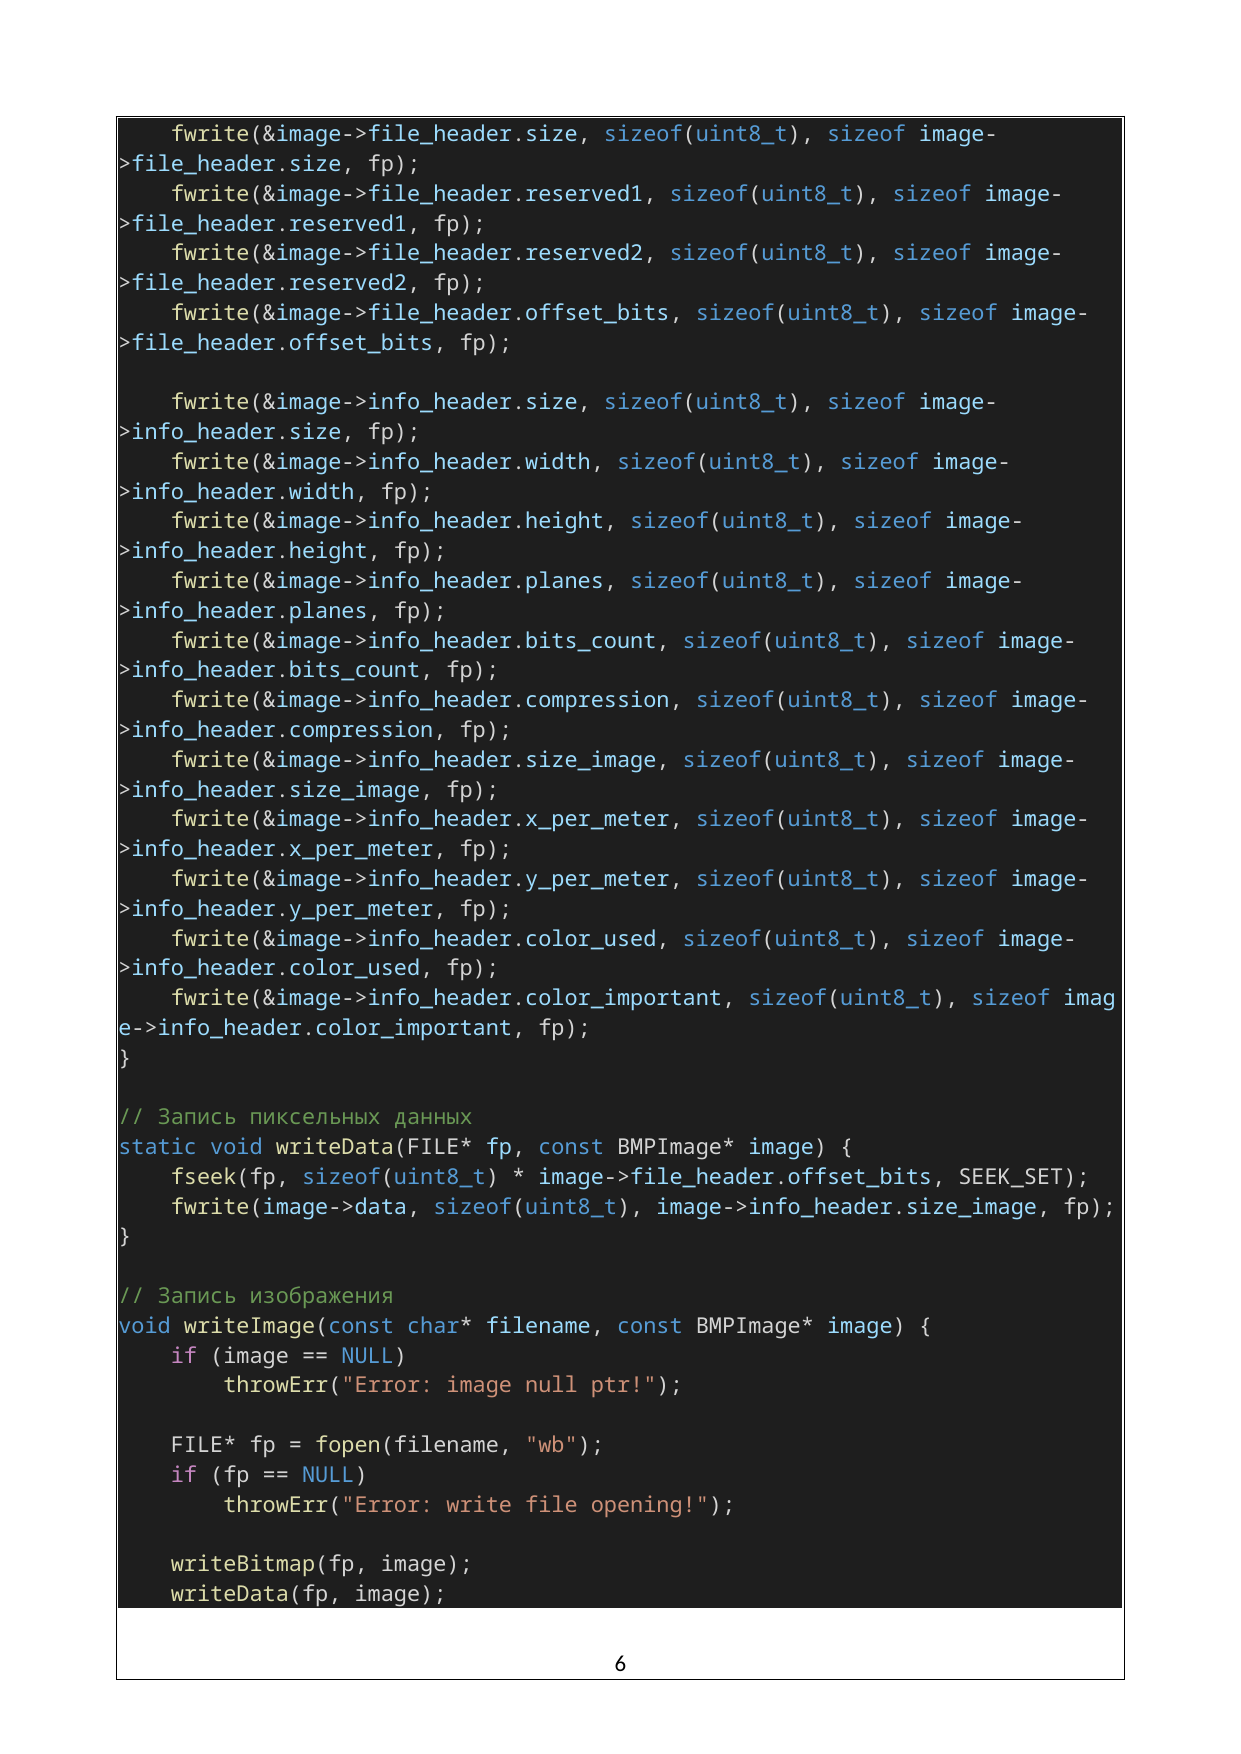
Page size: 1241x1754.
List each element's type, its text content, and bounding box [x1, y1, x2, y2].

text fwrite(&image->info_header.width, sizeof(uint8_t), sizeof image->info_header.width, fp); [118, 446, 1122, 505]
text fseek(fp, sizeof(uint8_t) * image->file_header.offset_bits, SEEK_SET); [118, 1161, 1122, 1191]
text fwrite(&image->info_header.height, sizeof(uint8_t), sizeof image->info_header.height, fp); [118, 505, 1122, 565]
text writeData(fp, image); [118, 1578, 1122, 1608]
text void writeImage(const char* filename, const BMPImage* image) { [118, 1310, 1122, 1339]
text fwrite(&image->info_header.compression, sizeof(uint8_t), sizeof image->info_header.compression, fp); [118, 684, 1122, 744]
text } [118, 1042, 1122, 1071]
text // Запись пиксельных данных [118, 1101, 1122, 1131]
text fwrite(&image->info_header.size_image, sizeof(uint8_t), sizeof image->info_header.size_image, fp); [118, 744, 1122, 803]
text fwrite(&image->file_header.reserved1, sizeof(uint8_t), sizeof image->file_header.reserved1, fp); [118, 178, 1122, 237]
text throwErr("Error: image null ptr!"); [118, 1369, 1122, 1399]
text fwrite(&image->info_header.y_per_meter, sizeof(uint8_t), sizeof image->info_header.y_per_meter, fp); [118, 863, 1122, 922]
text fwrite(&image->file_header.offset_bits, sizeof(uint8_t), sizeof image->file_header.offset_bits, fp); [118, 297, 1122, 356]
text } [118, 1220, 1122, 1250]
text throwErr("Error: write file opening!"); [118, 1488, 1122, 1518]
text fwrite(&image->file_header.size, sizeof(uint8_t), sizeof image->file_header.size, fp); [118, 118, 1122, 178]
text fwrite(&image->info_header.color_important, sizeof(uint8_t), sizeof image->info_header.color_important, fp); [118, 982, 1122, 1042]
text fwrite(&image->file_header.reserved2, sizeof(uint8_t), sizeof image->file_header.reserved2, fp); [118, 237, 1122, 297]
text fwrite(&image->info_header.size, sizeof(uint8_t), sizeof image->info_header.size, fp); [118, 386, 1122, 446]
text writeBitmap(fp, image); [118, 1548, 1122, 1578]
text fwrite(&image->info_header.color_used, sizeof(uint8_t), sizeof image->info_header.color_used, fp); [118, 922, 1122, 982]
text fwrite(&image->info_header.bits_count, sizeof(uint8_t), sizeof image->info_header.bits_count, fp); [118, 624, 1122, 684]
text fwrite(image->data, sizeof(uint8_t), image->info_header.size_image, fp); [118, 1191, 1122, 1220]
text // Запись изображения [118, 1280, 1122, 1310]
text if (fp == NULL) [118, 1459, 1122, 1488]
text if (image == NULL) [118, 1339, 1122, 1369]
text fwrite(&image->info_header.planes, sizeof(uint8_t), sizeof image->info_header.planes, fp); [118, 565, 1122, 624]
text FILE* fp = fopen(filename, "wb"); [118, 1429, 1122, 1459]
text fwrite(&image->info_header.x_per_meter, sizeof(uint8_t), sizeof image->info_header.x_per_meter, fp); [118, 803, 1122, 863]
text static void writeData(FILE* fp, const BMPImage* image) { [118, 1131, 1122, 1161]
